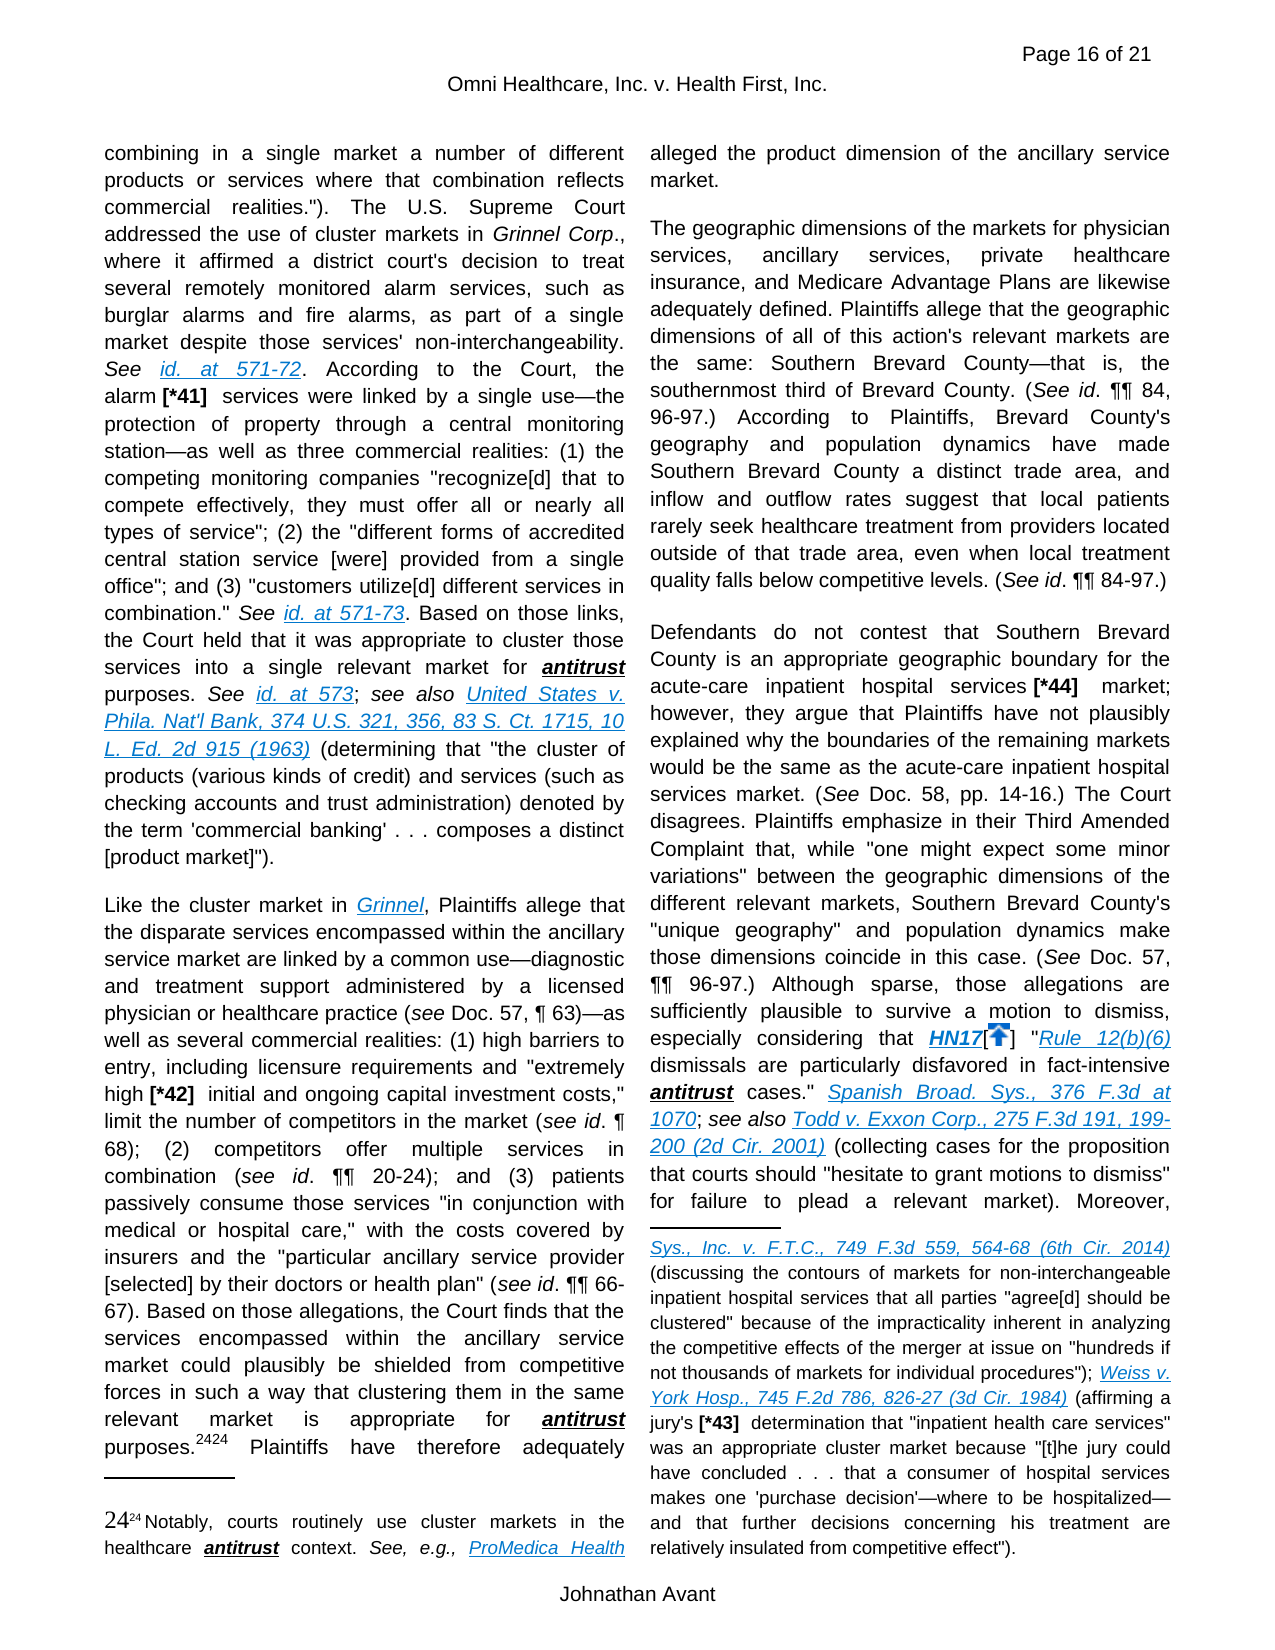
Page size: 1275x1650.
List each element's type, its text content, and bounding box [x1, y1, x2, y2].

text HN16[] Cluster markets are comprised of products or services which are not substitutes but should nevertheless be "clustered" or "lumped" together into a single market to reflect "commercial realities." United States v. Grinnell Corp., 384 U.S. 563, 572, 86 S. Ct. 1698, 16 L. Ed. 2d 778 (1966) ("We see no barrier to combining in a single market a number of different products or services where that combination reflects commercial realities."). The U.S. Supreme Court addressed the use of cluster markets in Grinnel Corp., where it affirmed a district court's decision to treat several remotely monitored alarm services, such as burglar alarms and fire alarms, as part of a single market despite those services' non-interchangeability. See id. at 571-72. According to the Court, the alarm [*41] services were linked by a single use—the protection of property through a central monitoring station—as well as three commercial realities: (1) the competing monitoring companies "recognize[d] that to compete effectively, they must offer all or nearly all types of service"; (2) the "different forms of accredited central station service [were] provided from a single office"; and (3) "customers utilize[d] different services in combination." See id. at 571-73. Based on those links, the Court held that it was appropriate to cluster those services into a single relevant market for antitrust purposes. See id. at 573; see also United States v. Phila. Nat'l Bank, 374 U.S. 321, 356, 83 S. Ct. 1715, 10 L. Ed. 2d 915 (1963) (determining that "the cluster of products (various kinds of credit) and services (such as checking accounts and trust administration) denoted by the term 'commercial banking' . . . composes a distinct [product market]"). [104, 137, 625, 730]
text The geographic dimensions of the markets for physician services, ancillary services, private healthcare insurance, and Medicare Advantage Plans are likewise adequately defined. Plaintiffs allege that the geographic dimensions of all of this action's relevant markets are the same: Southern Brevard County—that is, the southernmost third of Brevard County. (See id. ¶¶ 84, 96-97.) According to Plaintiffs, Brevard County's geography and population dynamics have made Southern Brevard County a distinct trade area, and inflow and outflow rates suggest that local patients rarely seek healthcare treatment from providers located outside of that trade area, even when local treatment quality falls below competitive levels. (See id. ¶¶ 84-97.) [650, 212, 1171, 592]
picture [988, 1023, 1010, 1046]
text Like the cluster market in Grinnel, Plaintiffs allege that the disparate services encompassed within the ancillary service market are linked by a common use—diagnostic and treatment support administered by a licensed physician or healthcare practice (see Doc. 57, ¶ 63)—as well as several commercial realities: (1) high barriers to entry, including licensure requirements and "extremely high [*42] initial and ongoing capital investment costs," limit the number of competitors in the market (see id. ¶ 68); (2) competitors offer multiple services in combination (see id. ¶¶ 20-24); and (3) patients passively consume those services "in conjunction with medical or hospital care," with the costs covered by insurers and the "particular ancillary service provider [selected] by their doctors or health plan" (see id. ¶¶ 66-67). Based on those allegations, the Court finds that the services encompassed within the ancillary service market could plausibly be shielded from competitive forces in such a way that clustering them in the same relevant market is appropriate for antitrust purposes.24 Plaintiffs have therefore adequately alleged the product dimension of the ancillary service market. [104, 889, 625, 1460]
